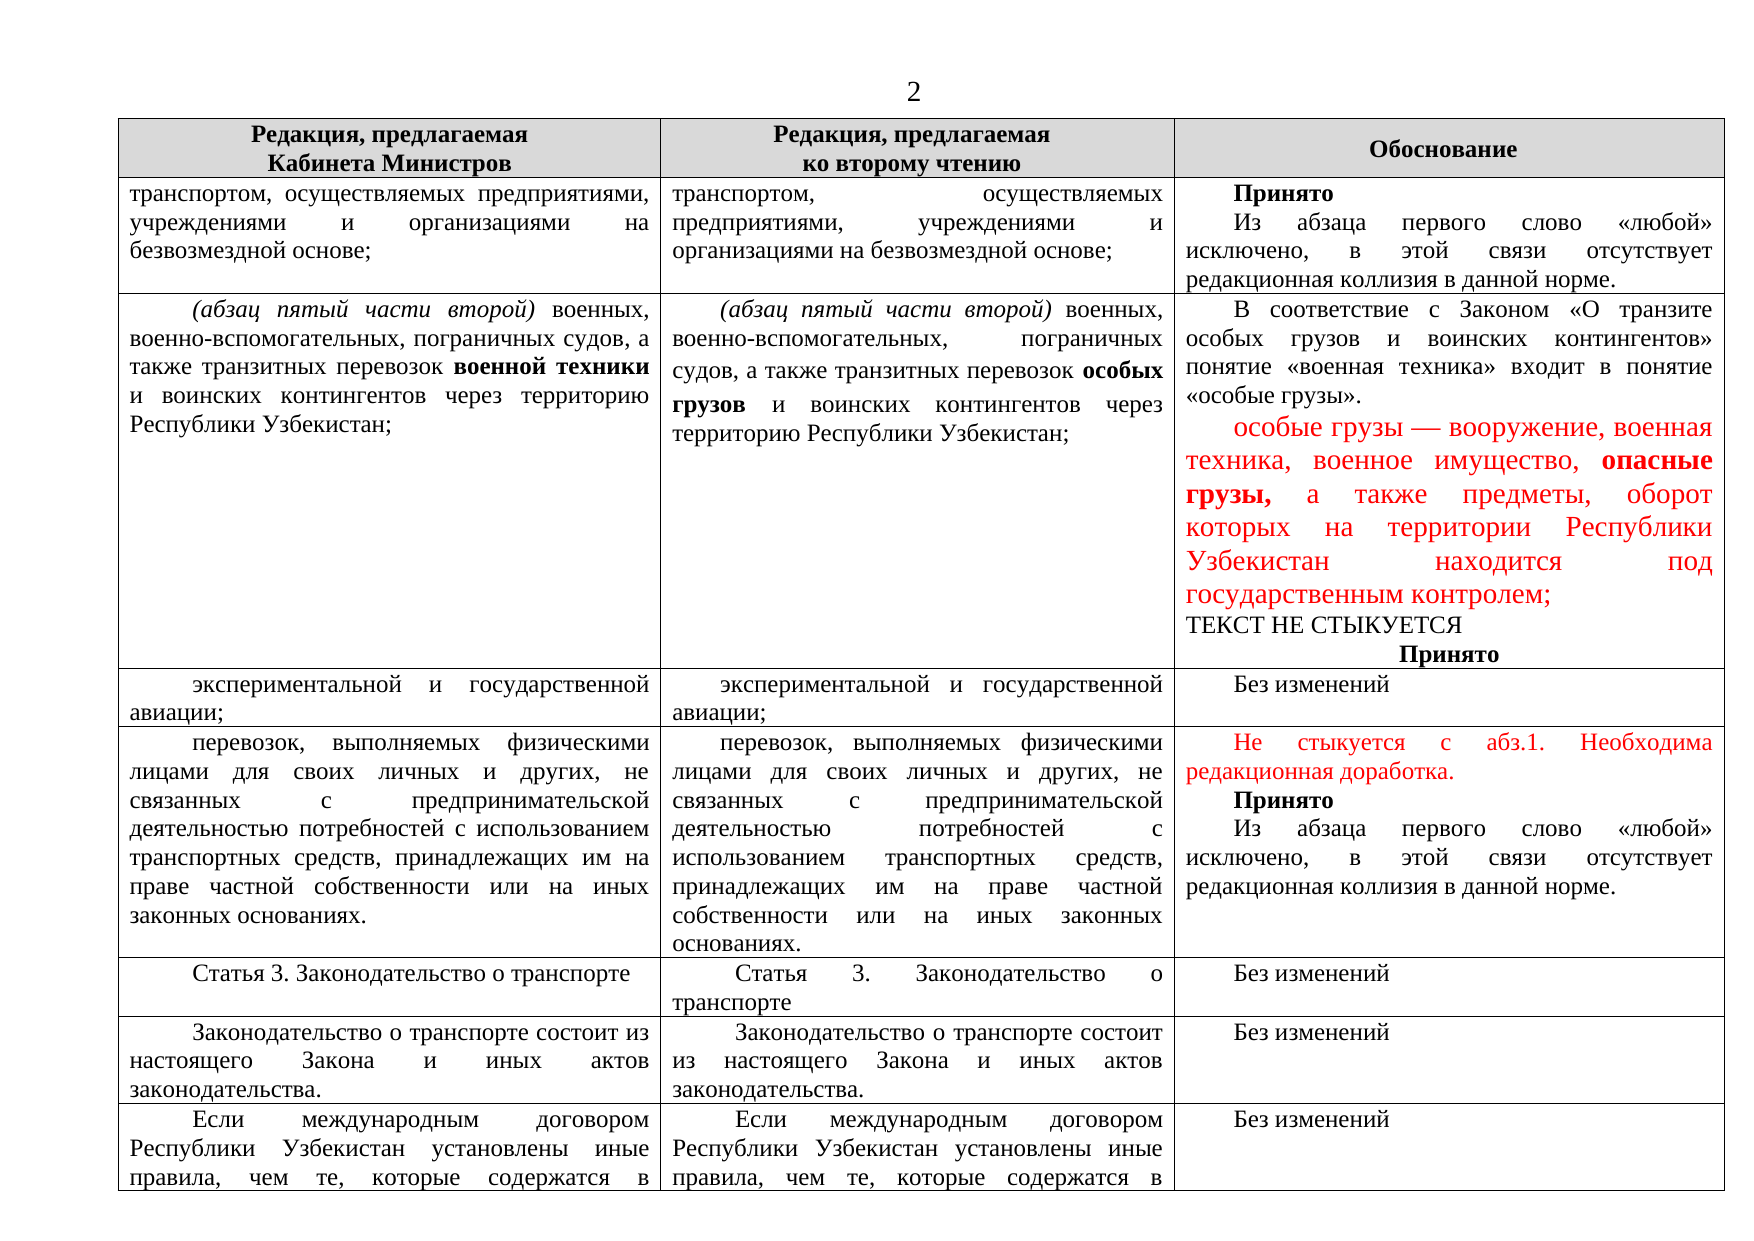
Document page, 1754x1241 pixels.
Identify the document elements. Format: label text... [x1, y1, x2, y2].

table_cell (абзац пятый части второй) военных, военно-вспомогательных, пограничных судов, а также транзитных перевозок особых грузов и воинских контингентов через территорию Республики Узбекистан; [661, 294, 1174, 668]
table_cell В соответствие с Законом «О транзите особых грузов и воинских контингентов» понятие «военная техника» входит в понятие «особые грузы». особые грузы — вооружение, военная техника, военное имущество, опасные грузы, а также предметы, оборот которых на территории Республики Узбекистан находится под государственным контролем; ТЕКСТ НЕ СТЫКУЕТСЯ Принято [1175, 294, 1724, 668]
table_cell Без изменений [1175, 958, 1724, 1016]
table_cell экспериментальной и государственной авиации; [119, 669, 660, 726]
table_cell Без изменений [1175, 669, 1724, 726]
table_header Обоснование [1175, 119, 1724, 177]
table_cell экспериментальной и государственной авиации; [661, 669, 1174, 726]
table_cell Без изменений [1175, 1104, 1724, 1190]
table_cell (абзац пятый части второй) военных, военно-вспомогательных, пограничных судов, а также транзитных перевозок военной техники и воинских контингентов через территорию Республики Узбекистан; [119, 294, 660, 668]
table_header Редакция, предлагаемая Кабинета Министров [119, 119, 660, 177]
table_cell Статья 3. Законодательство о транспорте [119, 958, 660, 1016]
table_cell Статья 3. Законодательство о транспорте [661, 958, 1174, 1016]
table_cell перевозок, выполняемых физическими лицами для своих личных и других, не связанных с предпринимательской деятельностью потребностей с использованием транспортных средств, принадлежащих им на праве частной собственности или на иных законных основаниях. [661, 727, 1174, 957]
table_cell Законодательство о транспорте состоит из настоящего Закона и иных актов законодательства. [661, 1017, 1174, 1103]
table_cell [661, 178, 1174, 293]
table_header Редакция, предлагаемая ко второму чтению [661, 119, 1174, 177]
table_cell Без изменений [1175, 1017, 1724, 1103]
table_cell Законодательство о транспорте состоит из настоящего Закона и иных актов законодательства. [119, 1017, 660, 1103]
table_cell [661, 1104, 1174, 1190]
table_cell Не стыкуется с абз.1. Необходима редакционная доработка. Принято Из абзаца первого слово «любой» исключено, в этой связи отсутствует редакционная коллизия в данной норме. [1175, 727, 1724, 957]
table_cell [119, 178, 660, 293]
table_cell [119, 1104, 660, 1190]
table_cell перевозок, выполняемых физическими лицами для своих личных и других, не связанных с предпринимательской деятельностью потребностей с использованием транспортных средств, принадлежащих им на праве частной собственности или на иных законных основаниях. [119, 727, 660, 957]
